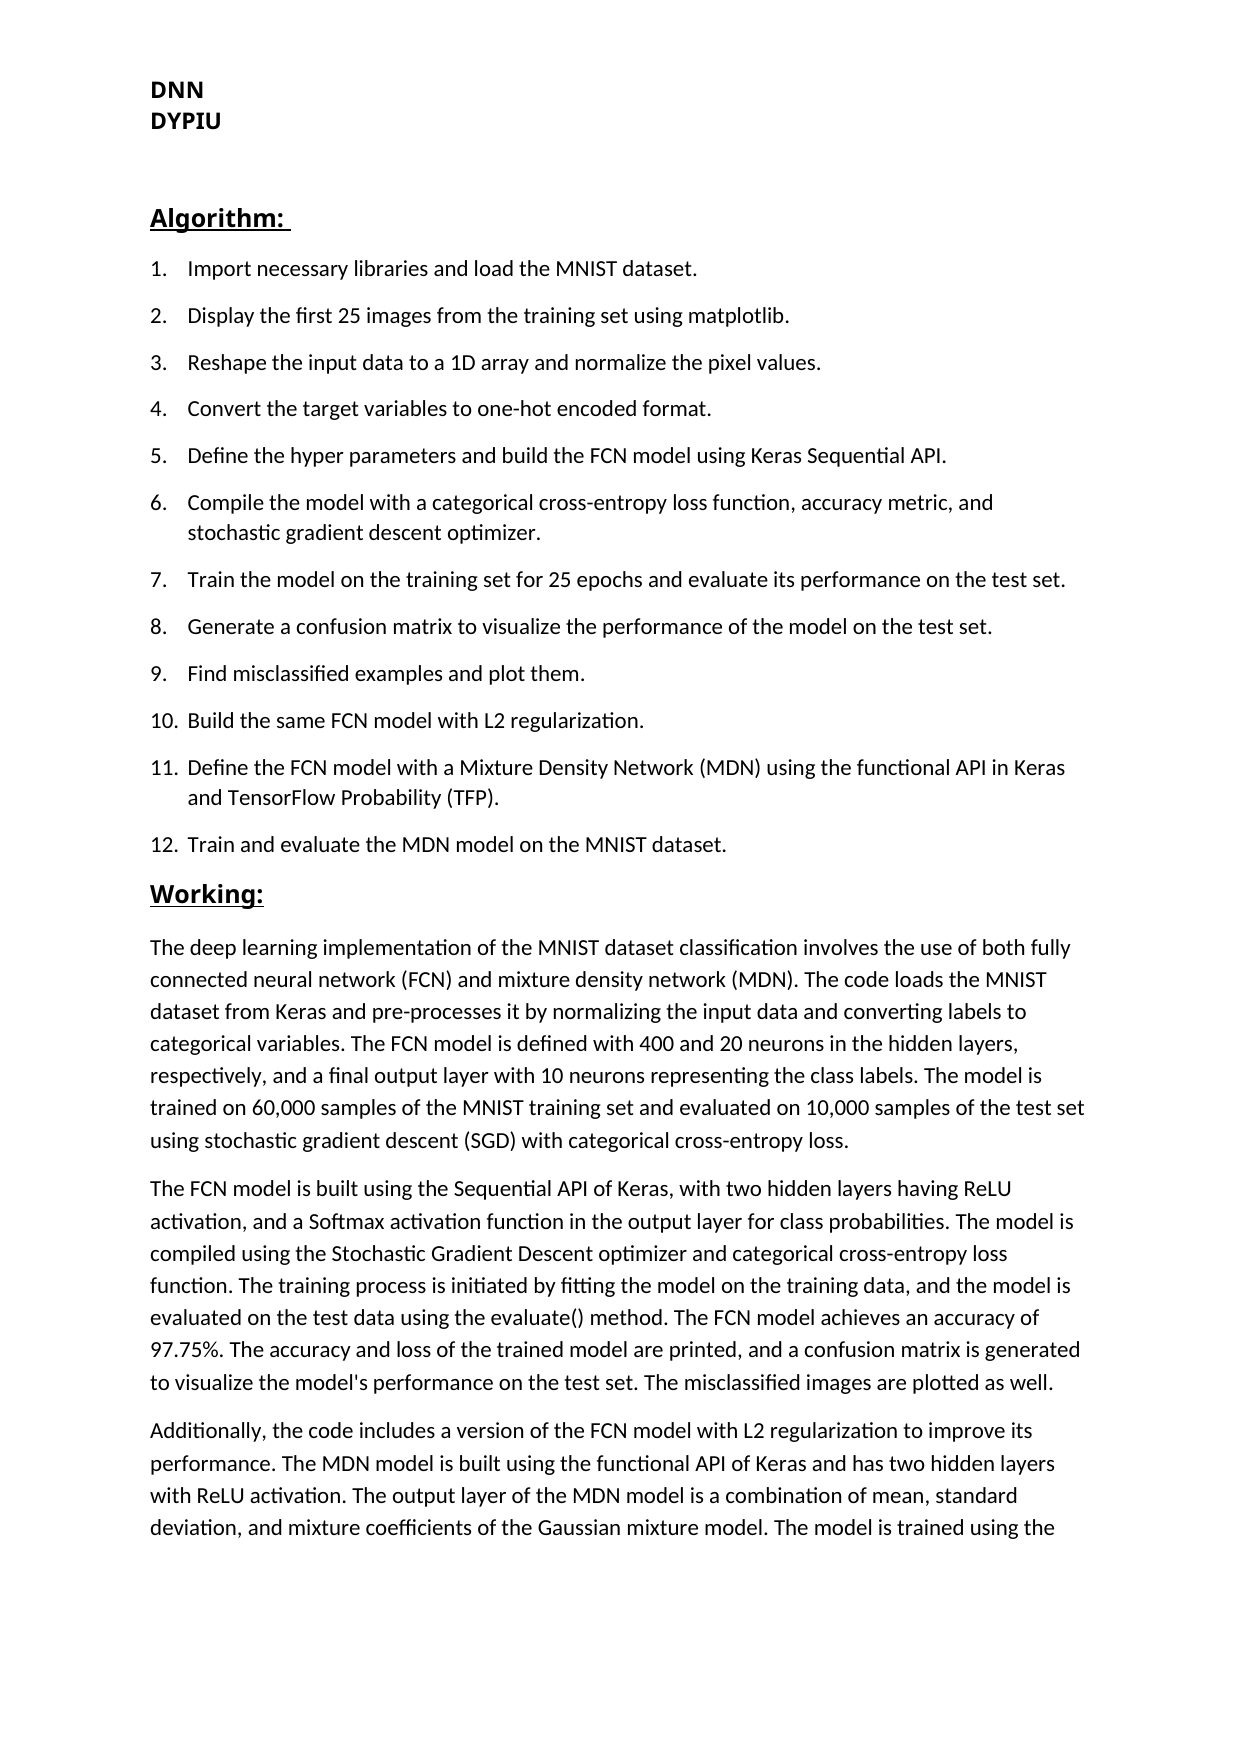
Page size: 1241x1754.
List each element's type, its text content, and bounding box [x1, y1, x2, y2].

list Display the first 25 images from the training set using matplotlib. [150, 301, 1090, 329]
list Build the same FCN model with L2 regularization. [150, 706, 1090, 734]
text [150, 1417, 1090, 1541]
text The deep learning implementation of the MNIST dataset classification involves the use of both fully connected neural network (FCN) and mixture density network (MDN). The code loads the MNIST dataset from Keras and pre-processes it by normalizing the input data and converting labels to categorical variables. The FCN model is defined with 400 and 20 neurons in the hidden layers, respectively, and a final output layer with 10 neurons representing the class labels. The model is trained on 60,000 samples of the MNIST training set and evaluated on 10,000 samples of the test set using stochastic gradient descent (SGD) with categorical cross-entropy loss. [150, 933, 1090, 1154]
list Train the model on the training set for 25 epochs and evaluate its performance on the test set. [150, 565, 1090, 593]
list Train and evaluate the MDN model on the MNIST dataset. [150, 830, 1090, 858]
list Compile the model with a categorical cross-entropy loss function, accuracy metric, and stochastic gradient descent optimizer. [150, 488, 1090, 546]
text The FCN model is built using the Sequential API of Keras, with two hidden layers having ReLU activation, and a Softmax activation function in the output layer for class probabilities. The model is compiled using the Stochastic Gradient Descent optimizer and categorical cross-entropy loss function. The training process is initiated by fitting the model on the training data, and the model is evaluated on the test data using the evaluate() method. The FCN model achieves an accuracy of 97.75%. The accuracy and loss of the trained model are printed, and a confusion matrix is generated to visualize the model's performance on the test set. The misclassified images are plotted as well. [150, 1174, 1090, 1396]
list Define the FCN model with a Mixture Density Network (MDN) using the functional API in Keras and TensorFlow Probability (TFP). [150, 753, 1090, 811]
list Define the hyper parameters and build the FCN model using Keras Sequential API. [150, 441, 1090, 469]
list Reshape the input data to a 1D array and normalize the pixel values. [150, 348, 1090, 376]
list Find misclassified examples and plot them. [150, 659, 1090, 687]
text Algorithm: [150, 200, 1090, 234]
list Generate a confusion matrix to visualize the performance of the model on the test set. [150, 612, 1090, 640]
list Convert the target variables to one-hot encoded format. [150, 394, 1090, 422]
list Import necessary libraries and load the MNIST dataset. [150, 254, 1090, 282]
text Working: [150, 877, 1090, 911]
